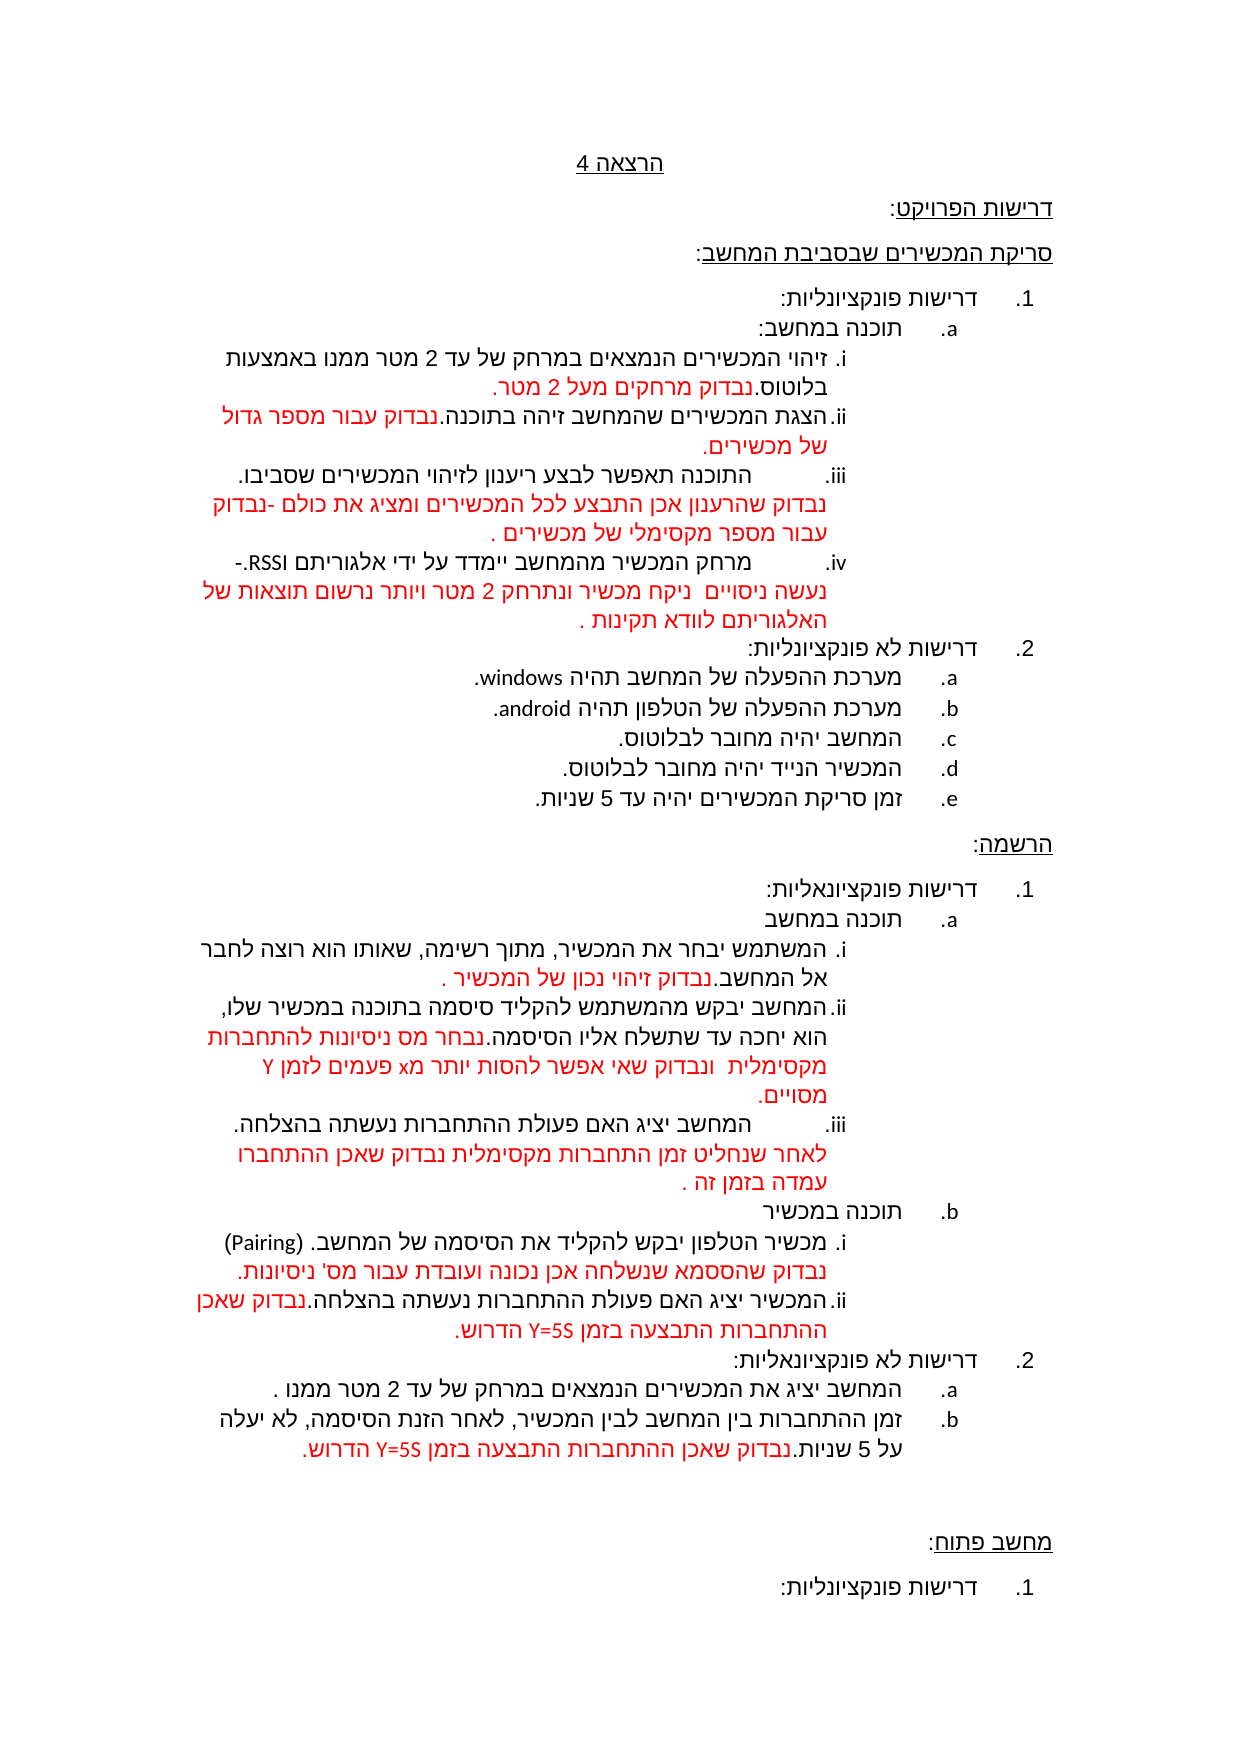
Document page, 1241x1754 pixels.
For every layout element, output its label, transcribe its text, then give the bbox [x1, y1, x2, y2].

list התוכנה תאפשר לבצע ריענון לזיהוי המכשירים שסביבו.נבדוק שהרענון אכן התבצע לכל המכשירים ומציג את כולם -נבדוק עבור מספר מקסימלי של מכשירים . [187, 461, 846, 546]
list מכשיר הטלפון יבקש להקליד את הסיסמה של המחשב. (Pairing) נבדוק שהססמא שנשלחה אכן נכונה ועובדת עבור מס' ניסיונות. [187, 1228, 846, 1284]
list המחשב יציג את המכשירים הנמצאים במרחק של עד 2 מטר ממנו . [187, 1375, 940, 1403]
text הרצאה 4 [187, 150, 1053, 176]
list תוכנה במחשב: [187, 314, 940, 342]
list זיהוי המכשירים הנמצאים במרחק של עד 2 מטר ממנו באמצעות בלוטוס.נבדוק מרחקים מעל 2 מטר. [187, 344, 846, 400]
list זמן ההתחברות בין המחשב לבין המכשיר, לאחר הזנת הסיסמה, לא יעלה על 5 שניות.נבדוק שאכן ההתחברות התבצעה בזמן Y=5S הדרוש. [187, 1405, 940, 1463]
list תוכנה במחשב [187, 905, 940, 933]
list דרישות פונקציונליות: [187, 1574, 1015, 1601]
list דרישות פונקציונליות: [187, 285, 1015, 312]
list המחשב יהיה מחובר לבלוטוס. [187, 724, 940, 752]
text הרשמה: [187, 831, 1053, 857]
list המכשיר יציג האם פעולת ההתחברות נעשתה בהצלחה.נבדוק שאכן ההתחברות התבצעה בזמן Y=5S הדרוש. [187, 1286, 846, 1344]
text דרישות הפרויקט: [187, 195, 1053, 221]
text מחשב פתוח: [187, 1529, 1053, 1555]
text סריקת המכשירים שבסביבת המחשב: [187, 240, 1053, 267]
list דרישות לא פונקציונליות: [187, 635, 1015, 661]
list מערכת ההפעלה של הטלפון תהיה android. [187, 694, 940, 722]
list דרישות פונקציונאליות: [187, 876, 1015, 903]
list מרחק המכשיר מהמחשב יימדד על ידי אלגוריתם RSSI.-נעשה ניסויים ניקח מכשיר ונתרחק 2 מטר ויותר נרשום תוצאות של האלגוריתם לוודא תקינות . [187, 548, 846, 633]
list המכשיר הנייד יהיה מחובר לבלוטוס. [187, 754, 940, 782]
list המחשב יבקש מהמשתמש להקליד סיסמה בתוכנה במכשיר שלו, הוא יחכה עד שתשלח אליו הסיסמה.נבחר מס ניסיונות להתחברות מקסימלית ונבדוק שאי אפשר להסות יותר מx פעמים לזמן Y מסויים. [187, 993, 846, 1108]
list המשתמש יבחר את המכשיר, מתוך רשימה, שאותו הוא רוצה לחבר אל המחשב.נבדוק זיהוי נכון של המכשיר . [187, 935, 846, 991]
list הצגת המכשירים שהמחשב זיהה בתוכנה.נבדוק עבור מספר גדול של מכשירים. [187, 402, 846, 459]
list תוכנה במכשיר [187, 1197, 940, 1226]
list זמן סריקת המכשירים יהיה עד 5 שניות. [187, 784, 940, 812]
list מערכת ההפעלה של המחשב תהיה windows. [187, 663, 940, 691]
list המחשב יציג האם פעולת ההתחברות נעשתה בהצלחה. לאחר שנחליט זמן התחברות מקסימלית נבדוק שאכן ההתחברו עמדה בזמן זה . [187, 1111, 846, 1195]
list דרישות לא פונקציונאליות: [187, 1347, 1015, 1373]
